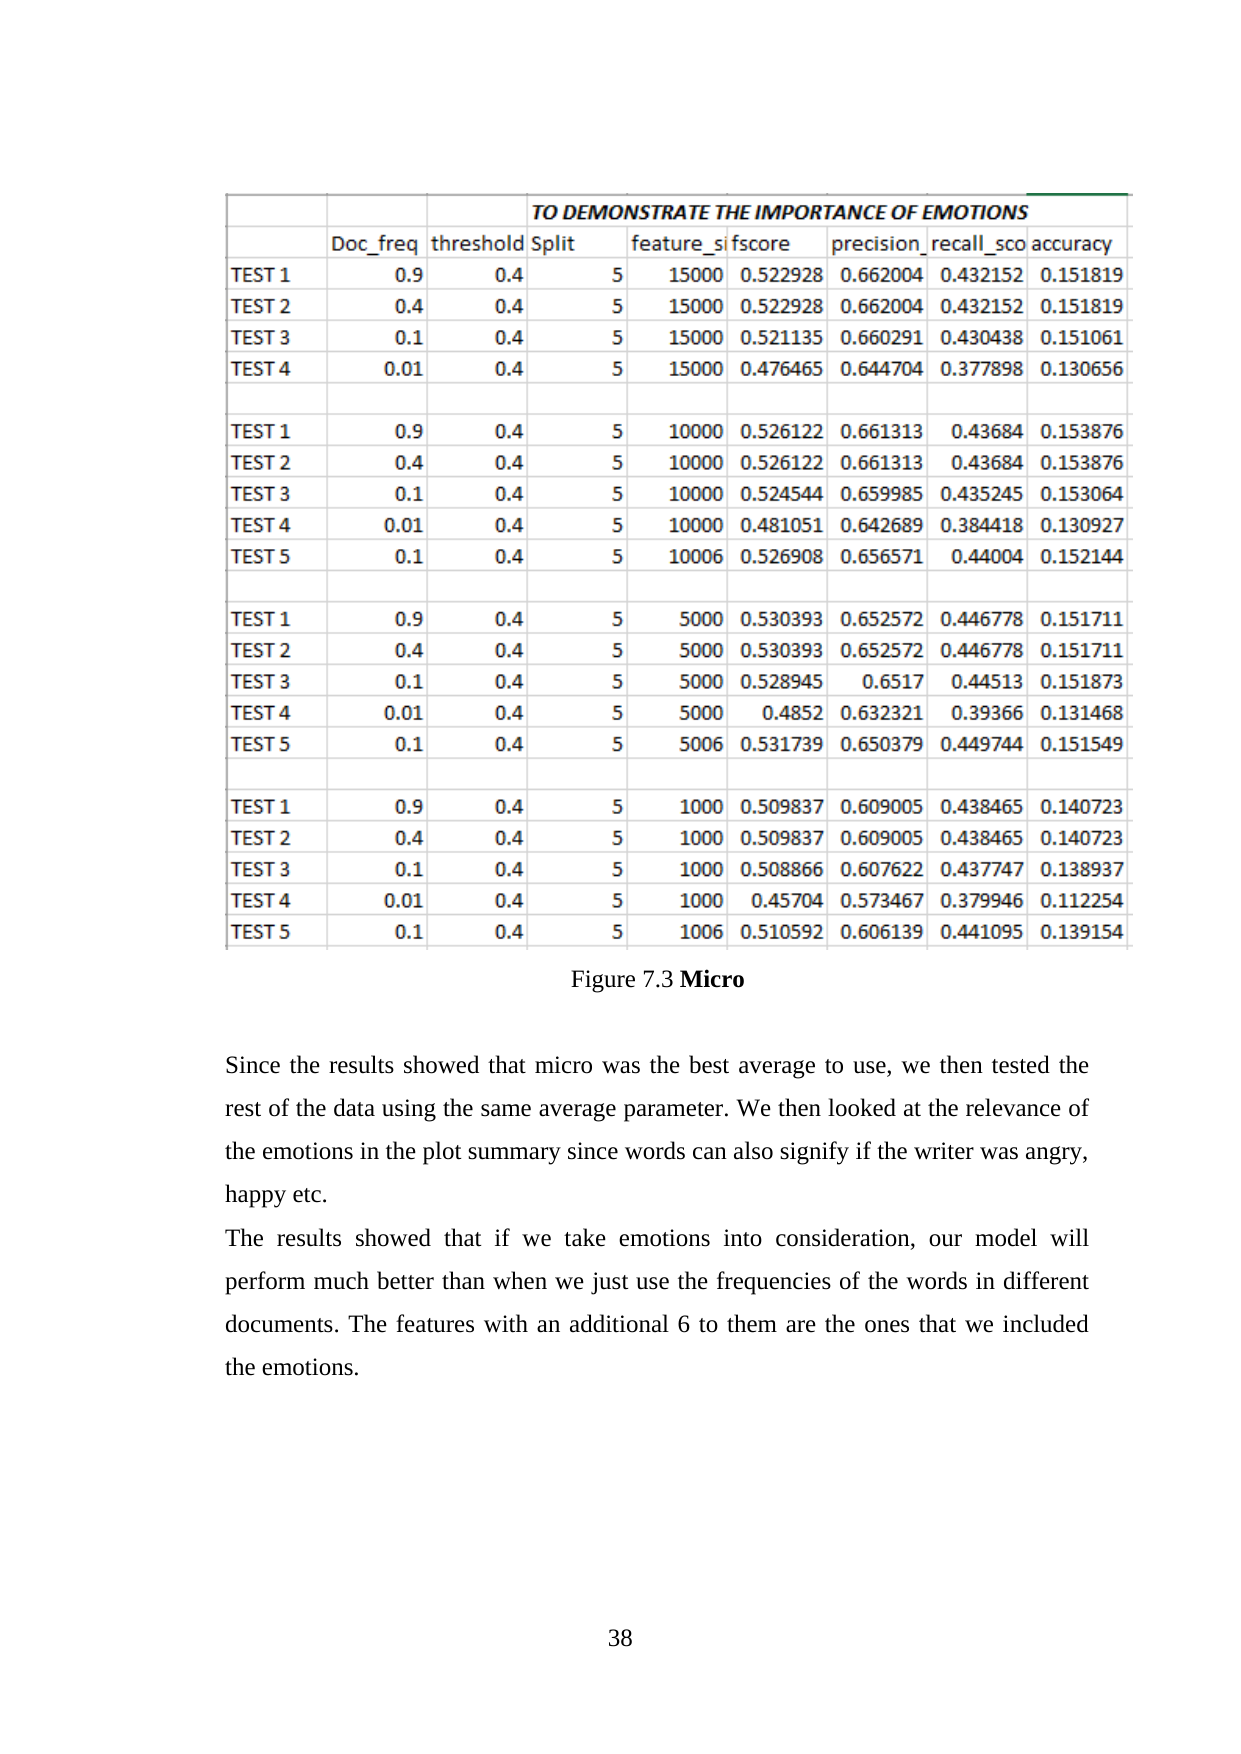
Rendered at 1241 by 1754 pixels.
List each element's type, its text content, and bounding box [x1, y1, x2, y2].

text The results showed that if we take emotions into consideration, our model will perform much better than when we just use the frequencies of the words in different documents. The features with an additional 6 to them are the ones that we included the emotions. [225, 1223, 1090, 1381]
text Since the results showed that micro was the best average to use, we then tested the rest of the data using the same average parameter. We then looked at the relevance of the emotions in the plot summary since words can also signify if the writer was angry, happy etc. [225, 1050, 1090, 1208]
text Figure 7.3 Micro [225, 950, 1090, 993]
picture [225, 193, 1133, 950]
